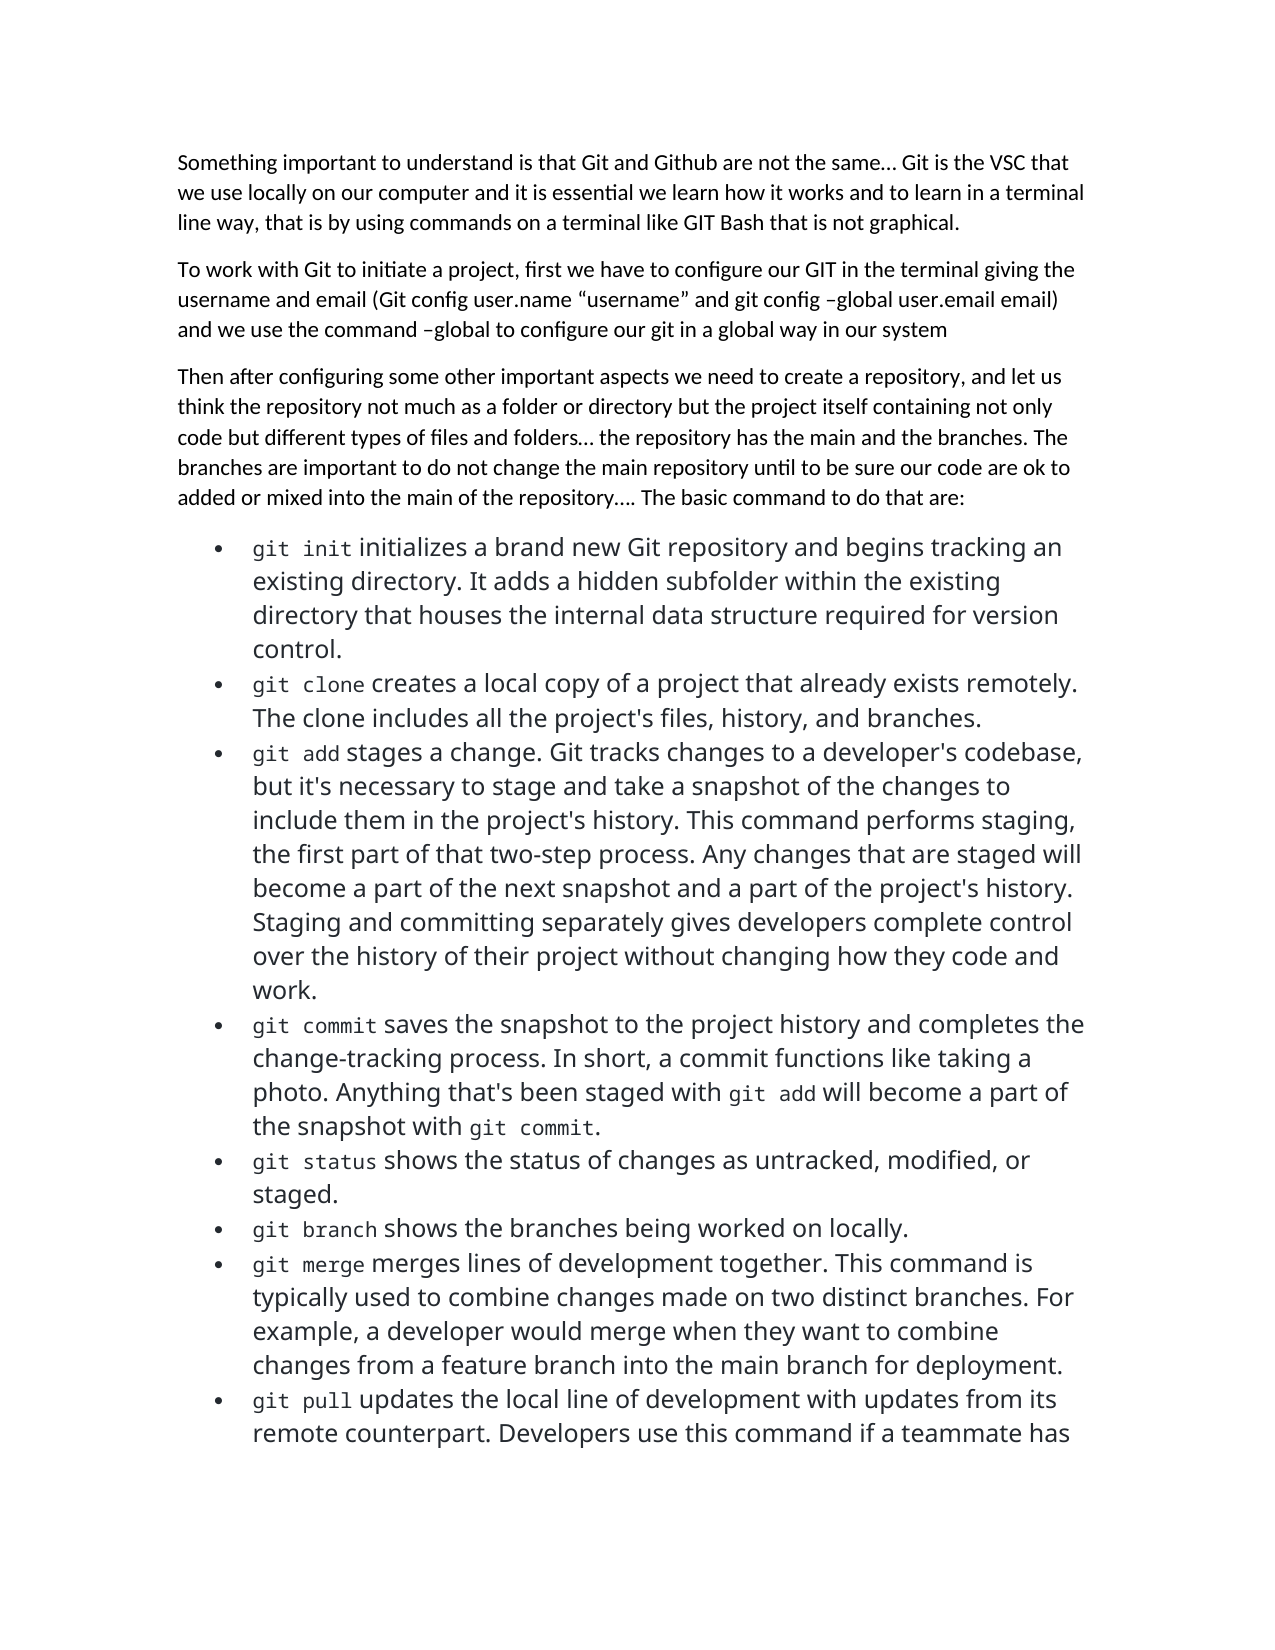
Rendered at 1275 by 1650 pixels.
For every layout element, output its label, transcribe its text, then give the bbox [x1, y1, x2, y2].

text Then after configuring some other important aspects we need to create a repository, and let us think the repository not much as a folder or directory but the project itself containing not only code but different types of files and folders… the repository has the main and the branches. The branches are important to do not change the main repository until to be sure our code are ok to added or mixed into the main of the repository…. The basic command to do that are: [177, 362, 1098, 511]
text To work with Git to initiate a project, first we have to configure our GIT in the terminal giving the username and email (Git config user.name “username” and git config –global user.email email) and we use the command –global to configure our git in a global way in our system [177, 255, 1098, 343]
list git commit saves the snapshot to the project history and completes the change-tracking process. In short, a commit functions like taking a photo. Anything that's been staged with git add will become a part of the snapshot with git commit. [215, 1007, 1098, 1143]
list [215, 1381, 1098, 1449]
list git merge merges lines of development together. This command is typically used to combine changes made on two distinct branches. For example, a developer would merge when they want to combine changes from a feature branch into the main branch for deployment. [215, 1245, 1098, 1381]
list git clone creates a local copy of a project that already exists remotely. The clone includes all the project's files, history, and branches. [215, 666, 1098, 734]
list git status shows the status of changes as untracked, modified, or staged. [215, 1143, 1098, 1211]
list git branch shows the branches being worked on locally. [215, 1211, 1098, 1245]
list git add stages a change. Git tracks changes to a developer's codebase, but it's necessary to stage and take a snapshot of the changes to include them in the project's history. This command performs staging, the first part of that two-step process. Any changes that are staged will become a part of the next snapshot and a part of the project's history. Staging and committing separately gives developers complete control over the history of their project without changing how they code and work. [215, 734, 1098, 1007]
list git init initializes a brand new Git repository and begins tracking an existing directory. It adds a hidden subfolder within the existing directory that houses the internal data structure required for version control. [215, 530, 1098, 666]
text Something important to understand is that Git and Github are not the same… Git is the VSC that we use locally on our computer and it is essential we learn how it works and to learn in a terminal line way, that is by using commands on a terminal like GIT Bash that is not graphical. [177, 148, 1098, 236]
